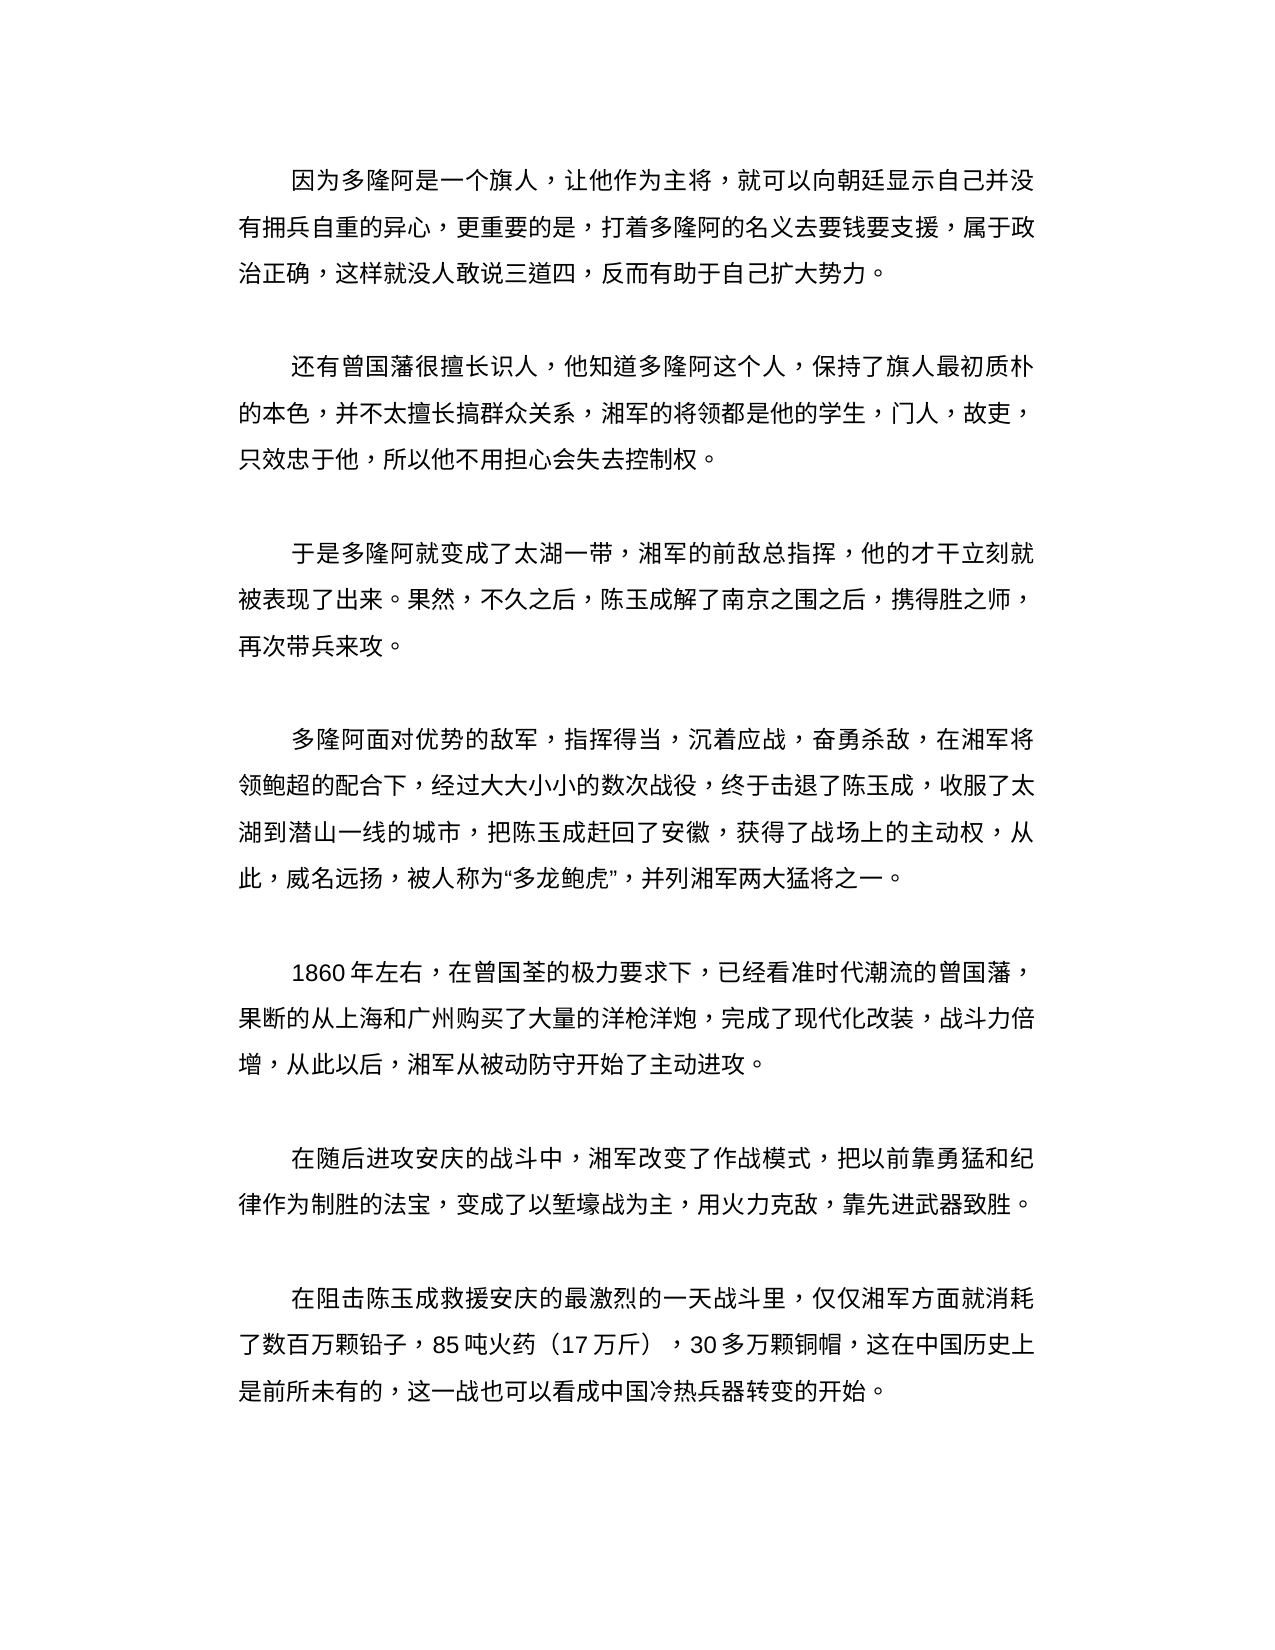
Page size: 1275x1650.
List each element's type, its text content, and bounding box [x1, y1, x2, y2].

text 在随后进攻安庆的战斗中，湘军改变了作战模式，把以前靠勇猛和纪律作为制胜的法宝，变成了以堑壕战为主，用火力克敌，靠先进武器致胜。 [226, 1128, 1049, 1221]
text 于是多隆阿就变成了太湖一带，湘军的前敌总指挥，他的才干立刻就被表现了出来。果然，不久之后，陈玉成解了南京之围之后，携得胜之师，再次带兵来攻。 [226, 522, 1049, 662]
text 在阻击陈玉成救援安庆的最激烈的一天战斗里，仅仅湘军方面就消耗了数百万颗铅子，85吨火药（17万斤），30多万颗铜帽，这在中国历史上是前所未有的，这一战也可以看成中国冷热兵器转变的开始。 [226, 1267, 1049, 1407]
text 还有曾国藩很擅长识人，他知道多隆阿这个人，保持了旗人最初质朴的本色，并不太擅长搞群众关系，湘军的将领都是他的学生，门人，故吏，只效忠于他，所以他不用担心会失去控制权。 [226, 336, 1049, 476]
text 多隆阿面对优势的敌军，指挥得当，沉着应战，奋勇杀敌，在湘军将领鲍超的配合下，经过大大小小的数次战役，终于击退了陈玉成，收服了太湖到潜山一线的城市，把陈玉成赶回了安徽，获得了战场上的主动权，从此，威名远扬，被人称为“多龙鲍虎”，并列湘军两大猛将之一。 [226, 709, 1049, 894]
text 因为多隆阿是一个旗人，让他作为主将，就可以向朝廷显示自己并没有拥兵自重的异心，更重要的是，打着多隆阿的名义去要钱要支援，属于政治正确，这样就没人敢说三道四，反而有助于自己扩大势力。 [226, 150, 1049, 289]
text 1860年左右，在曾国荃的极力要求下，已经看准时代潮流的曾国藩，果断的从上海和广州购买了大量的洋枪洋炮，完成了现代化改装，战斗力倍增，从此以后，湘军从被动防守开始了主动进攻。 [226, 941, 1049, 1081]
